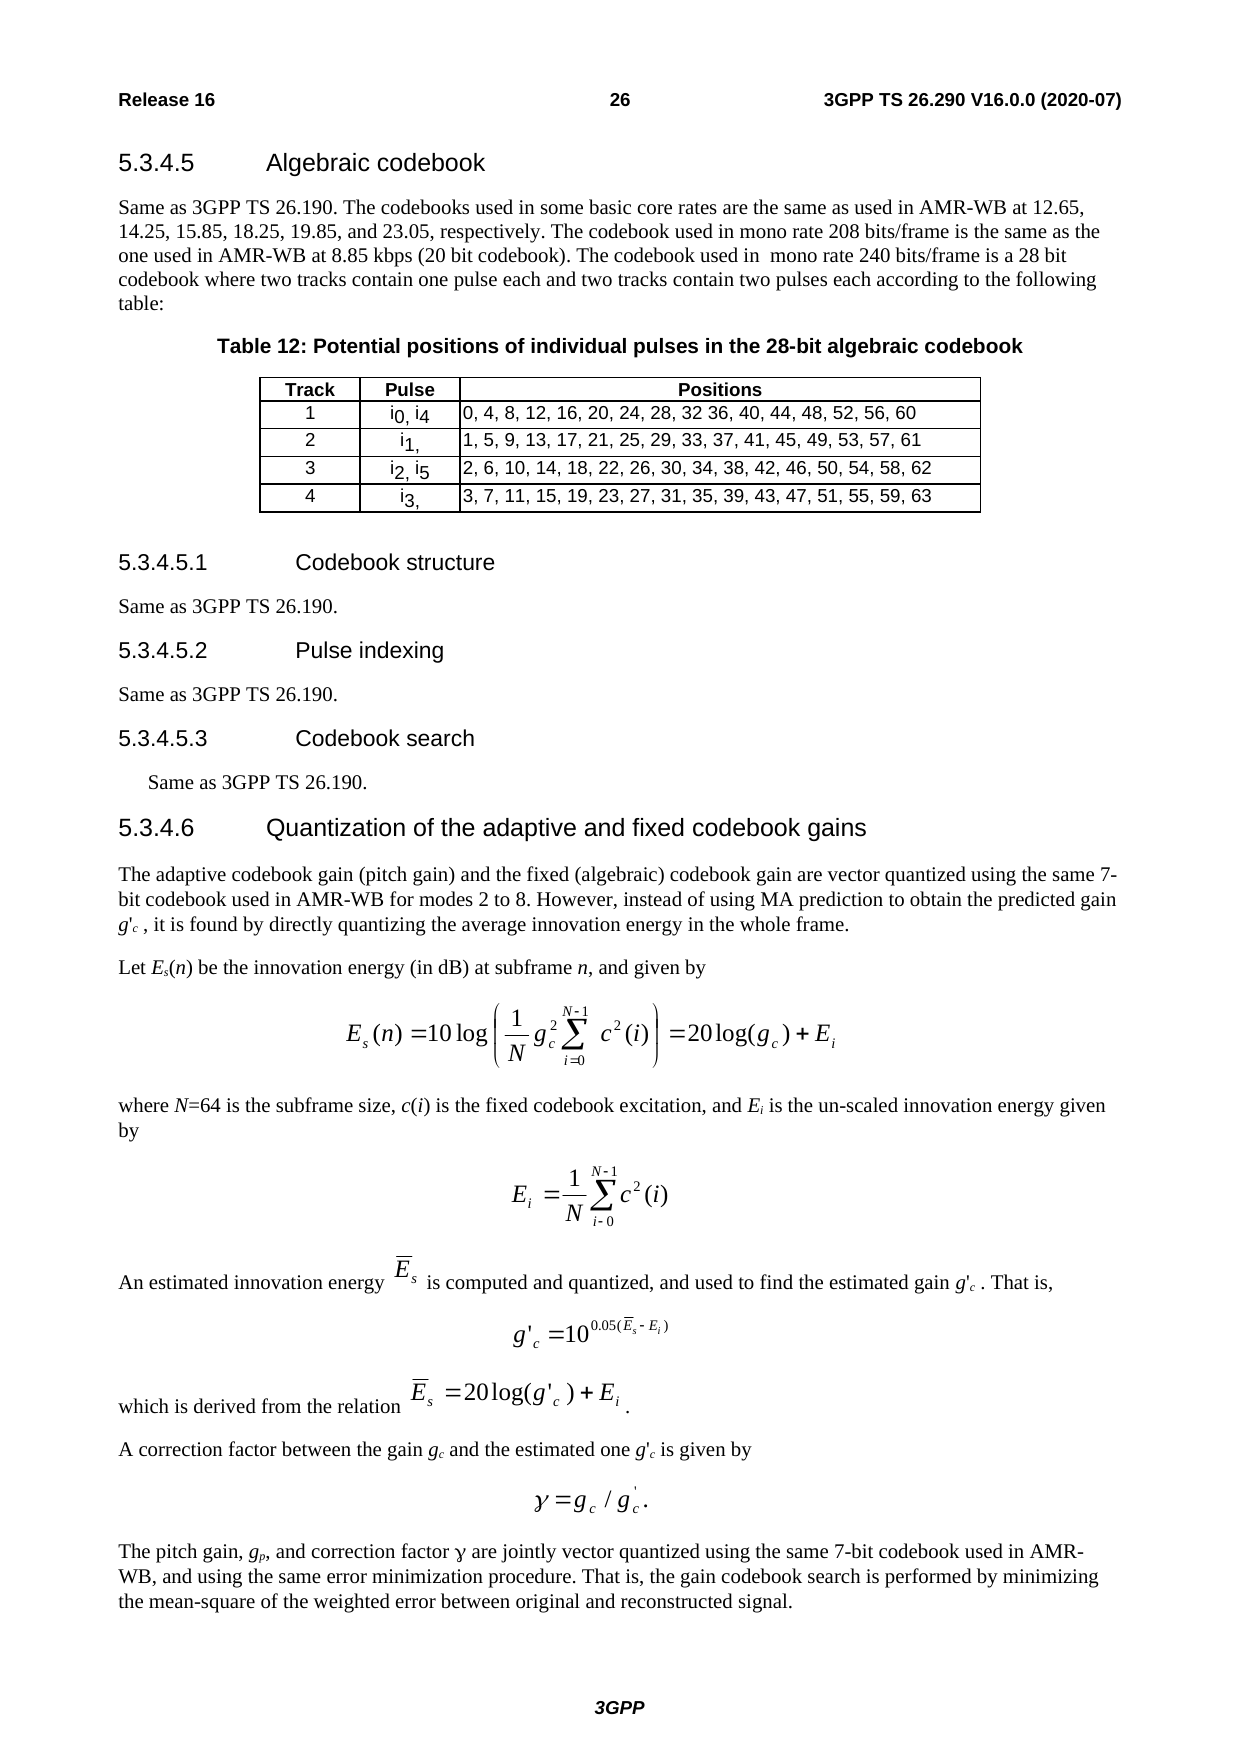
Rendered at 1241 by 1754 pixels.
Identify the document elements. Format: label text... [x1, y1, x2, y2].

table_cell i0, i4 [361, 402, 459, 428]
text An estimated innovation energy is computed and quantized, and used to find the estimated gain g'c . That is, [118, 1250, 1122, 1294]
text which is derived from the relation . [118, 1373, 1122, 1418]
table_cell 3, 7, 11, 15, 19, 23, 27, 31, 35, 39, 43, 47, 51, 55, 59, 63 [461, 485, 980, 511]
subtitle 5.3.4.6 Quantization of the adaptive and fixed codebook gains [118, 813, 1122, 842]
text Same as 3GPP TS 26.190. [148, 770, 1122, 794]
table_cell 3 [261, 457, 359, 483]
text Let Es(n) be the innovation energy (in dB) at subframe n, and given by [118, 954, 1122, 979]
subtitle 5.3.4.5.1 Codebook structure [118, 549, 1122, 576]
text Same as 3GPP TS 26.190. [118, 594, 1122, 618]
text Same as 3GPP TS 26.190. [118, 682, 1122, 706]
text The pitch gain, gp, and correction factor  are jointly vector quantized using the same 7-bit codebook used in AMR-WB, and using the same error minimization procedure. That is, the gain codebook search is performed by minimizing the mean-square of the weighted error between original and reconstructed signal. [118, 1538, 1122, 1613]
text A correction factor between the gain gc and the estimated one g'c is given by [118, 1436, 1122, 1461]
table_cell i3, [361, 485, 459, 511]
table_cell i2, i5 [361, 457, 459, 483]
table_cell 1, 5, 9, 13, 17, 21, 25, 29, 33, 37, 41, 45, 49, 53, 57, 61 [461, 429, 980, 456]
table_header Positions [461, 378, 980, 400]
text where N=64 is the subframe size, c(i) is the fixed codebook excitation, and Ei is the un-scaled innovation energy given by [118, 1092, 1122, 1142]
table_cell 0, 4, 8, 12, 16, 20, 24, 28, 32 36, 40, 44, 48, 52, 56, 60 [461, 402, 980, 428]
table_header Track [261, 378, 359, 400]
table_cell 2, 6, 10, 14, 18, 22, 26, 30, 34, 38, 42, 46, 50, 54, 58, 62 [461, 457, 980, 483]
text The adaptive codebook gain (pitch gain) and the fixed (algebraic) codebook gain are vector quantized using the same 7-bit codebook used in AMR-WB for modes 2 to 8. However, instead of using MA prediction to obtain the predicted gain g'c , it is found by directly quantizing the average innovation energy in the whole frame. [118, 861, 1122, 936]
table_header Pulse [361, 378, 459, 400]
subtitle 5.3.4.5.3 Codebook search [118, 725, 1122, 751]
table_cell i1, [361, 429, 459, 456]
text Table 12: Potential positions of individual pulses in the 28-bit algebraic codebook [118, 334, 1122, 358]
text Same as 3GPP TS 26.190. The codebooks used in some basic core rates are the same as used in AMR-WB at 12.65, 14.25, 15.85, 18.25, 19.85, and 23.05, respectively. The codebook used in mono rate 208 bits/frame is the same as the one used in AMR-WB at 8.85 kbps (20 bit codebook). The codebook used in mono rate 240 bits/frame is a 28 bit codebook where two tracks contain one pulse each and two tracks contain two pulses each according to the following table: [118, 195, 1122, 315]
table_cell 2 [261, 429, 359, 456]
subtitle 5.3.4.5.2 Pulse indexing [118, 637, 1122, 663]
table_cell 4 [261, 485, 359, 511]
table_cell 1 [261, 402, 359, 428]
subtitle 5.3.4.5 Algebraic codebook [118, 147, 1122, 176]
